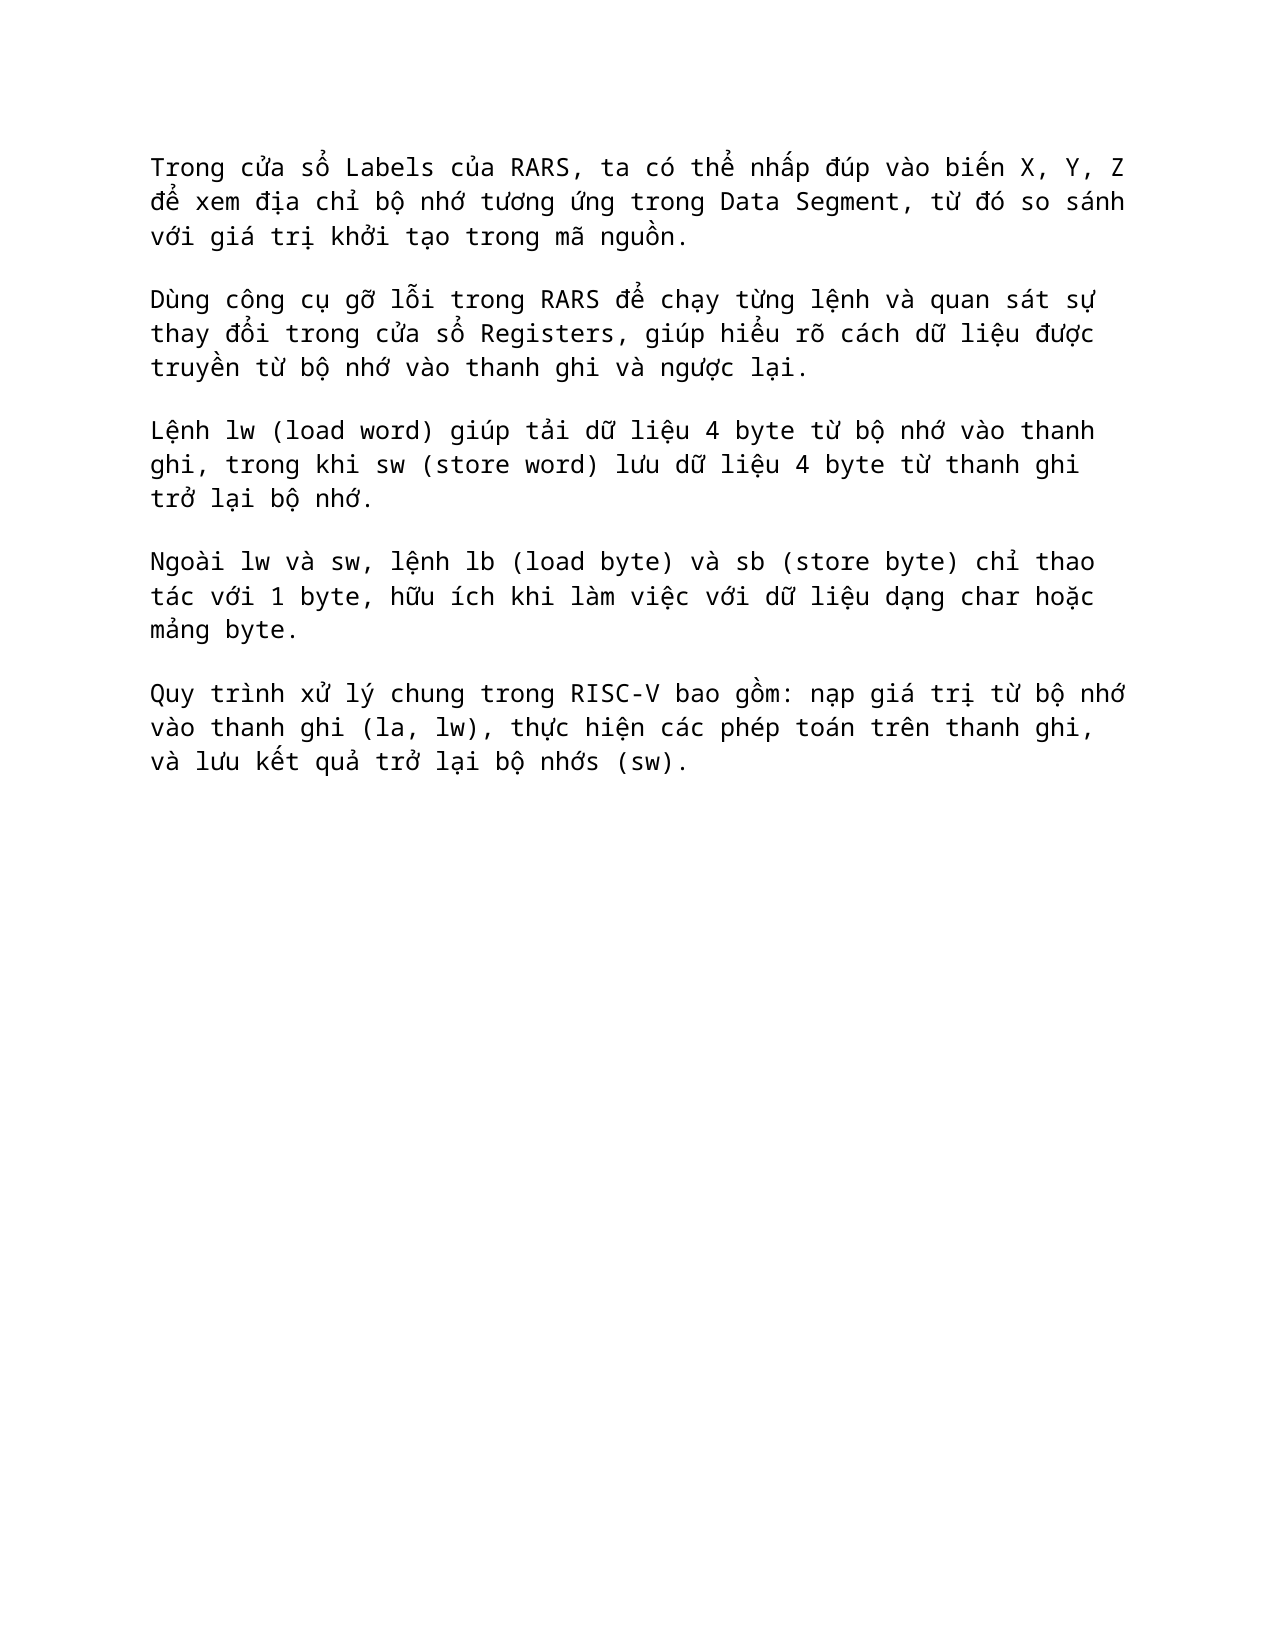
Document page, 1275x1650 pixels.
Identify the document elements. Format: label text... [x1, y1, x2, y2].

text Dùng công cụ gỡ lỗi trong RARS để chạy từng lệnh và quan sát sự thay đổi trong cửa sổ Registers, giúp hiểu rõ cách dữ liệu được truyền từ bộ nhớ vào thanh ghi và ngược lại. [150, 281, 1125, 383]
text Lệnh lw (load word) giúp tải dữ liệu 4 byte từ bộ nhớ vào thanh ghi, trong khi sw (store word) lưu dữ liệu 4 byte từ thanh ghi trở lại bộ nhớ. [150, 413, 1125, 515]
text Trong cửa sổ Labels của RARS, ta có thể nhấp đúp vào biến X, Y, Z để xem địa chỉ bộ nhớ tương ứng trong Data Segment, từ đó so sánh với giá trị khởi tạo trong mã nguồn. [150, 150, 1125, 252]
text Ngoài lw và sw, lệnh lb (load byte) và sb (store byte) chỉ thao tác với 1 byte, hữu ích khi làm việc với dữ liệu dạng char hoặc mảng byte. [150, 544, 1125, 646]
text Quy trình xử lý chung trong RISC-V bao gồm: nạp giá trị từ bộ nhớ vào thanh ghi (la, lw), thực hiện các phép toán trên thanh ghi, và lưu kết quả trở lại bộ nhớs (sw). [150, 675, 1125, 778]
